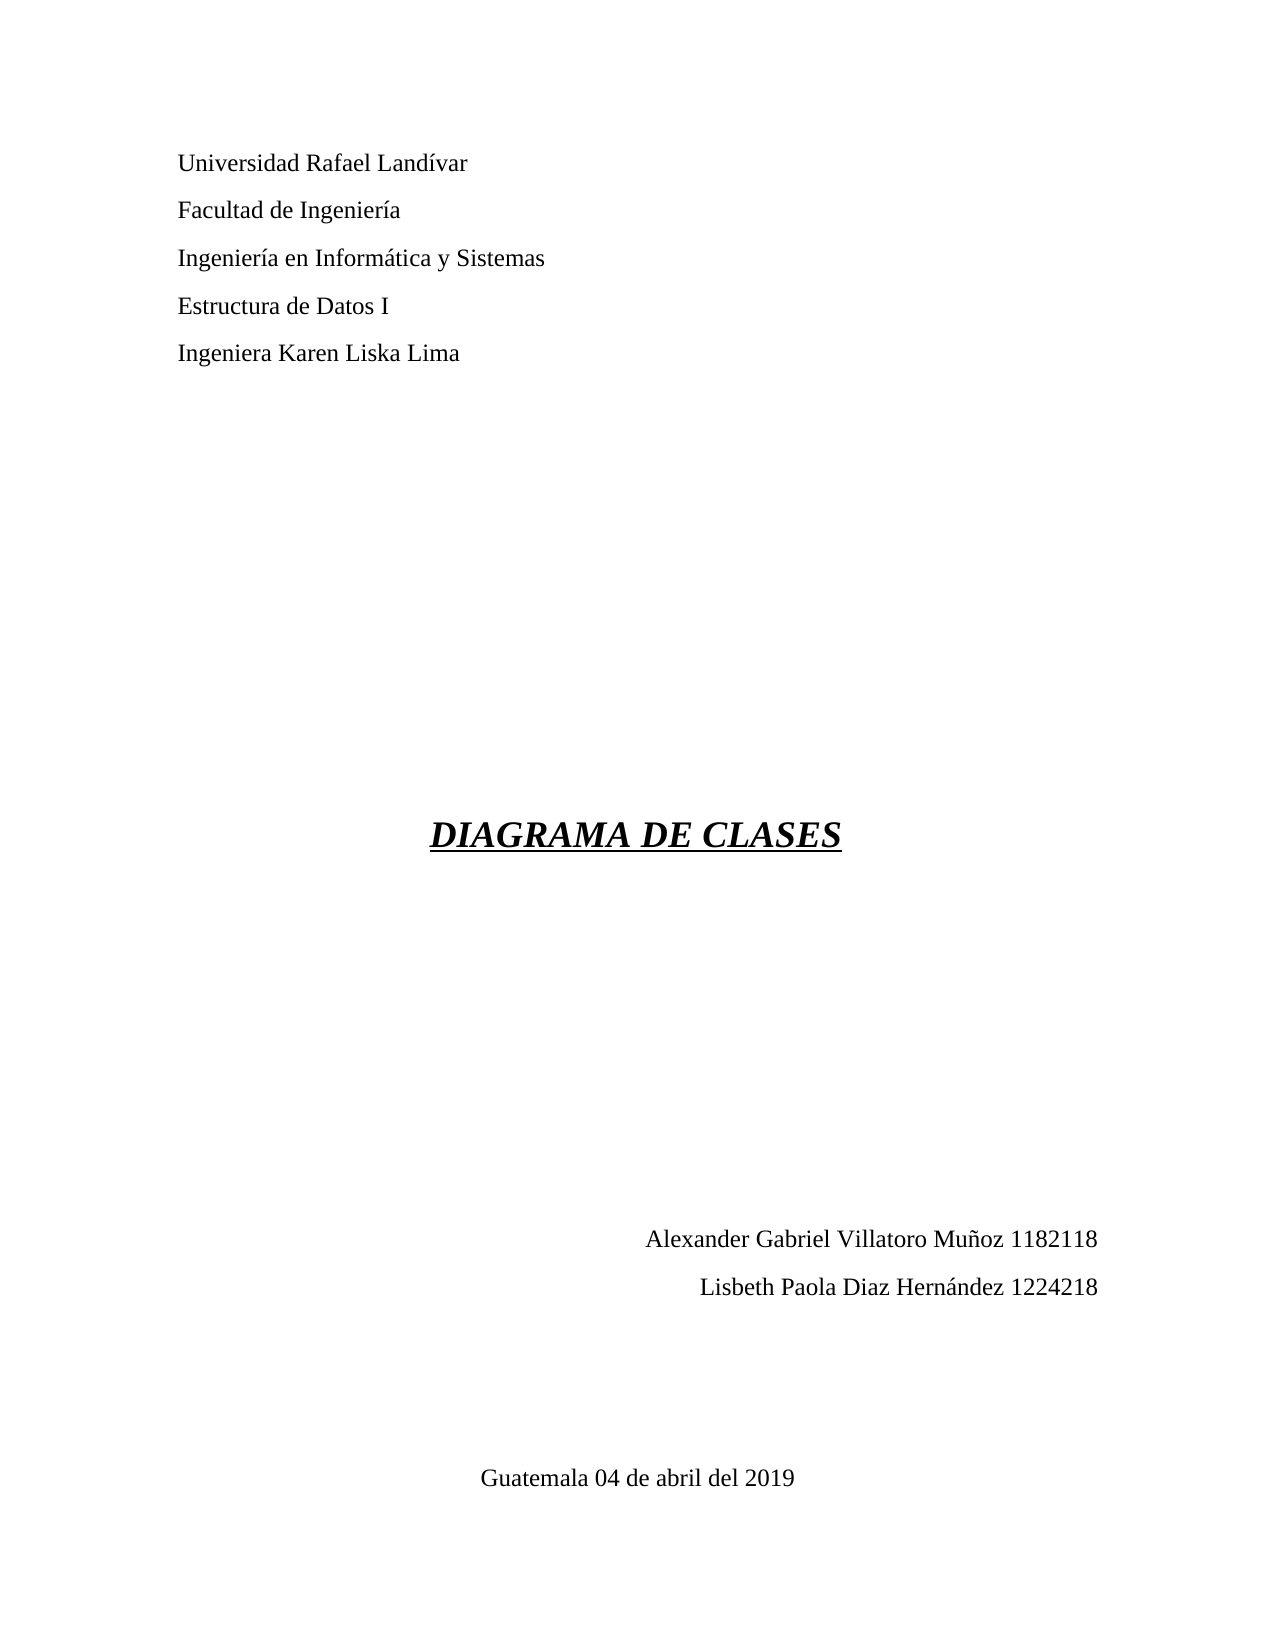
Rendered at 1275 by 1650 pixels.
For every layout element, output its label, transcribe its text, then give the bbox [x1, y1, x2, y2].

text Alexander Gabriel Villatoro Muñoz 1182118 [177, 1224, 1098, 1253]
text Universidad Rafael Landívar [177, 148, 1098, 176]
text Ingeniería en Informática y Sistemas [177, 243, 1098, 272]
text Facultad de Ingeniería [177, 195, 1098, 224]
text Estructura de Datos I [177, 291, 1098, 319]
text Guatemala 04 de abril del 2019 [177, 1463, 1098, 1492]
text DIAGRAMA DE CLASES [177, 813, 1098, 856]
text Ingeniera Karen Liska Lima [177, 338, 1098, 367]
text Lisbeth Paola Diaz Hernández 1224218 [177, 1272, 1098, 1301]
